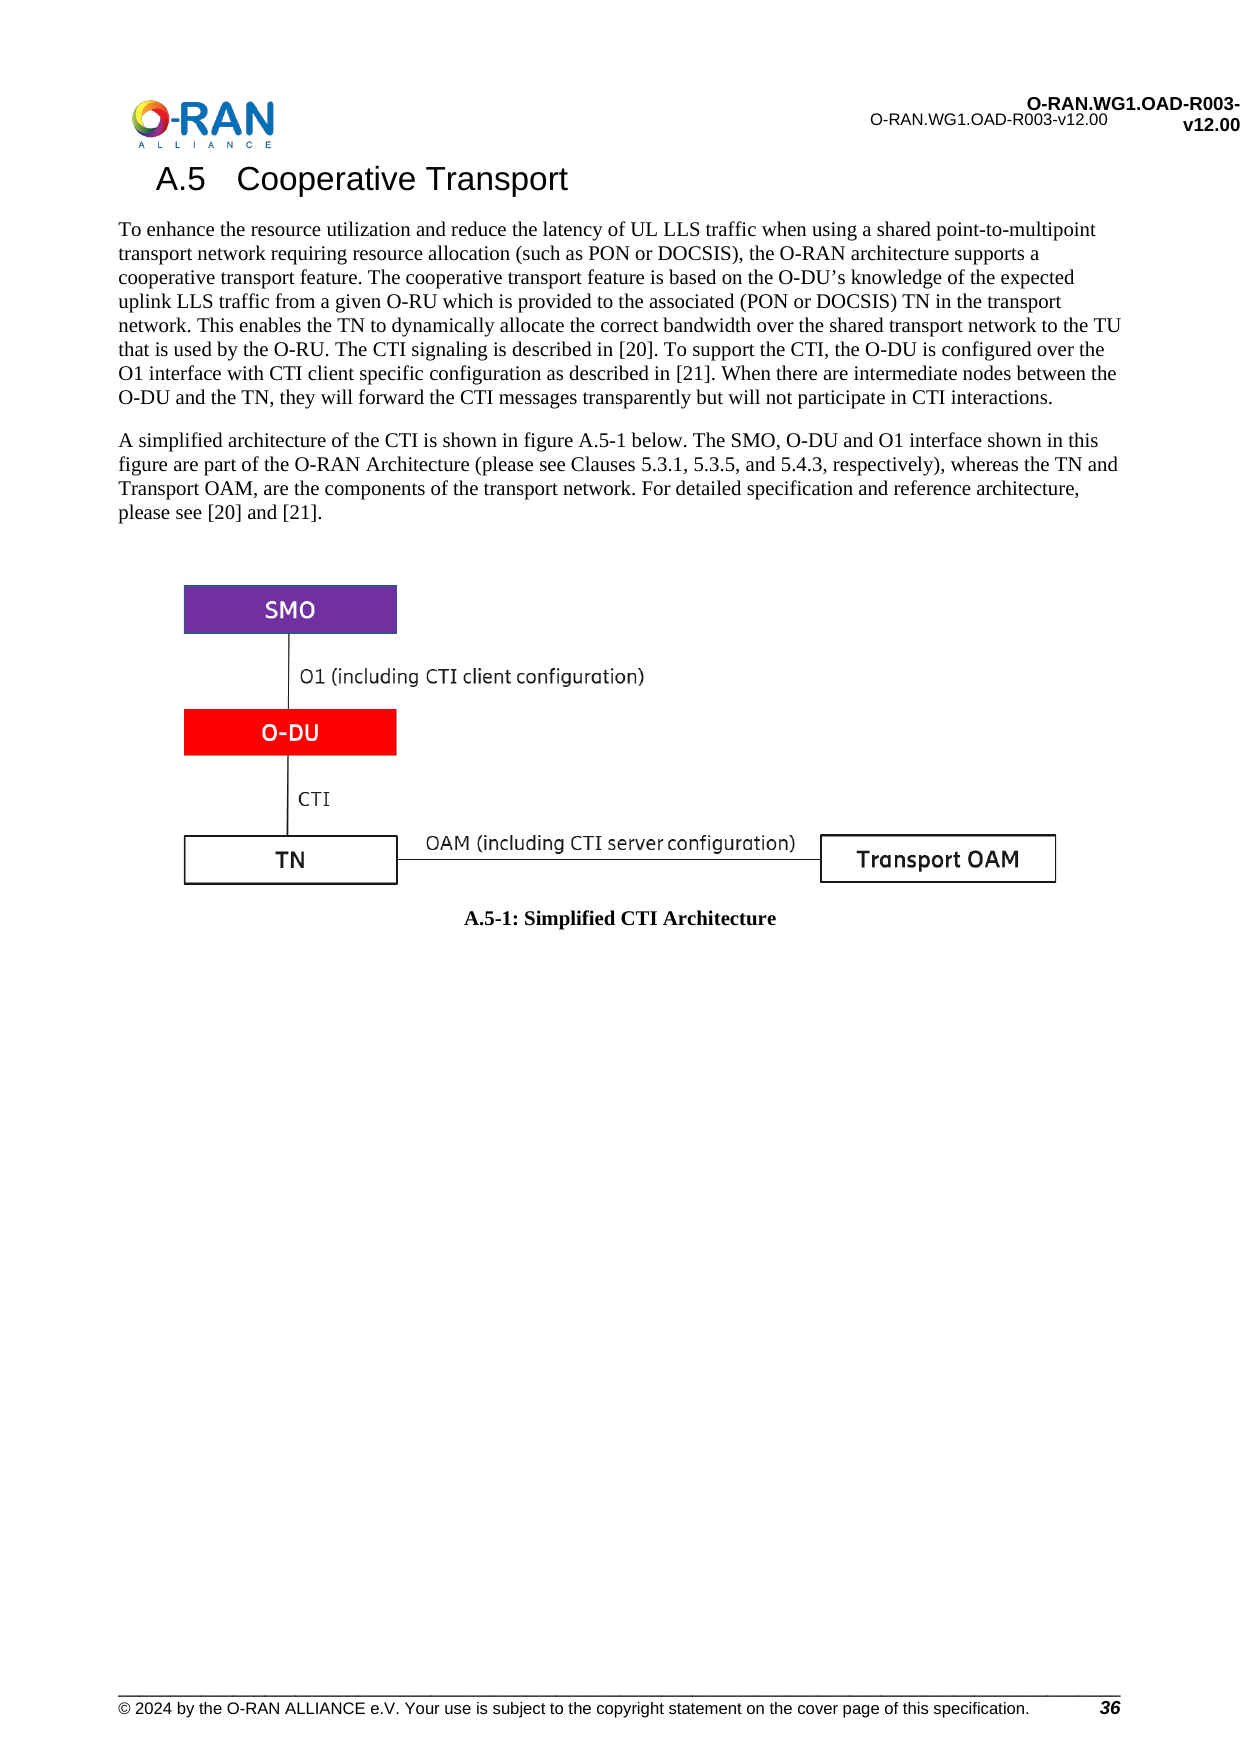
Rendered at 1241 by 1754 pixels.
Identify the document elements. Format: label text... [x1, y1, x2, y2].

picture [183, 585, 1057, 888]
text To enhance the resource utilization and reduce the latency of UL LLS traffic when using a shared point-to-multipoint transport network requiring resource allocation (such as PON or DOCSIS), the O-RAN architecture supports a cooperative transport feature. The cooperative transport feature is based on the O-DU’s knowledge of the expected uplink LLS traffic from a given O-RU which is provided to the associated (PON or DOCSIS) TN in the transport network. This enables the TN to dynamically allocate the correct bandwidth over the shared transport network to the TU that is used by the O-RU. The CTI signaling is described in [20]. To support the CTI, the O-DU is configured over the O1 interface with CTI client specific configuration as described in [21]. When there are intermediate nodes between the O-DU and the TN, they will forward the CTI messages transparently but will not participate in CTI interactions. [118, 217, 1122, 409]
subtitle Cooperative Transport [156, 159, 1122, 198]
text A.5-1: Simplified CTI Architecture [118, 906, 1122, 930]
picture [123, 88, 286, 158]
text A simplified architecture of the CTI is shown in figure A.5-1 below. The SMO, O-DU and O1 interface shown in this figure are part of the O-RAN Architecture (please see Clauses 5.3.1, 5.3.5, and 5.4.3, respectively), whereas the TN and Transport OAM, are the components of the transport network. For detailed specification and reference architecture, please see [20] and [21]. [118, 428, 1122, 524]
